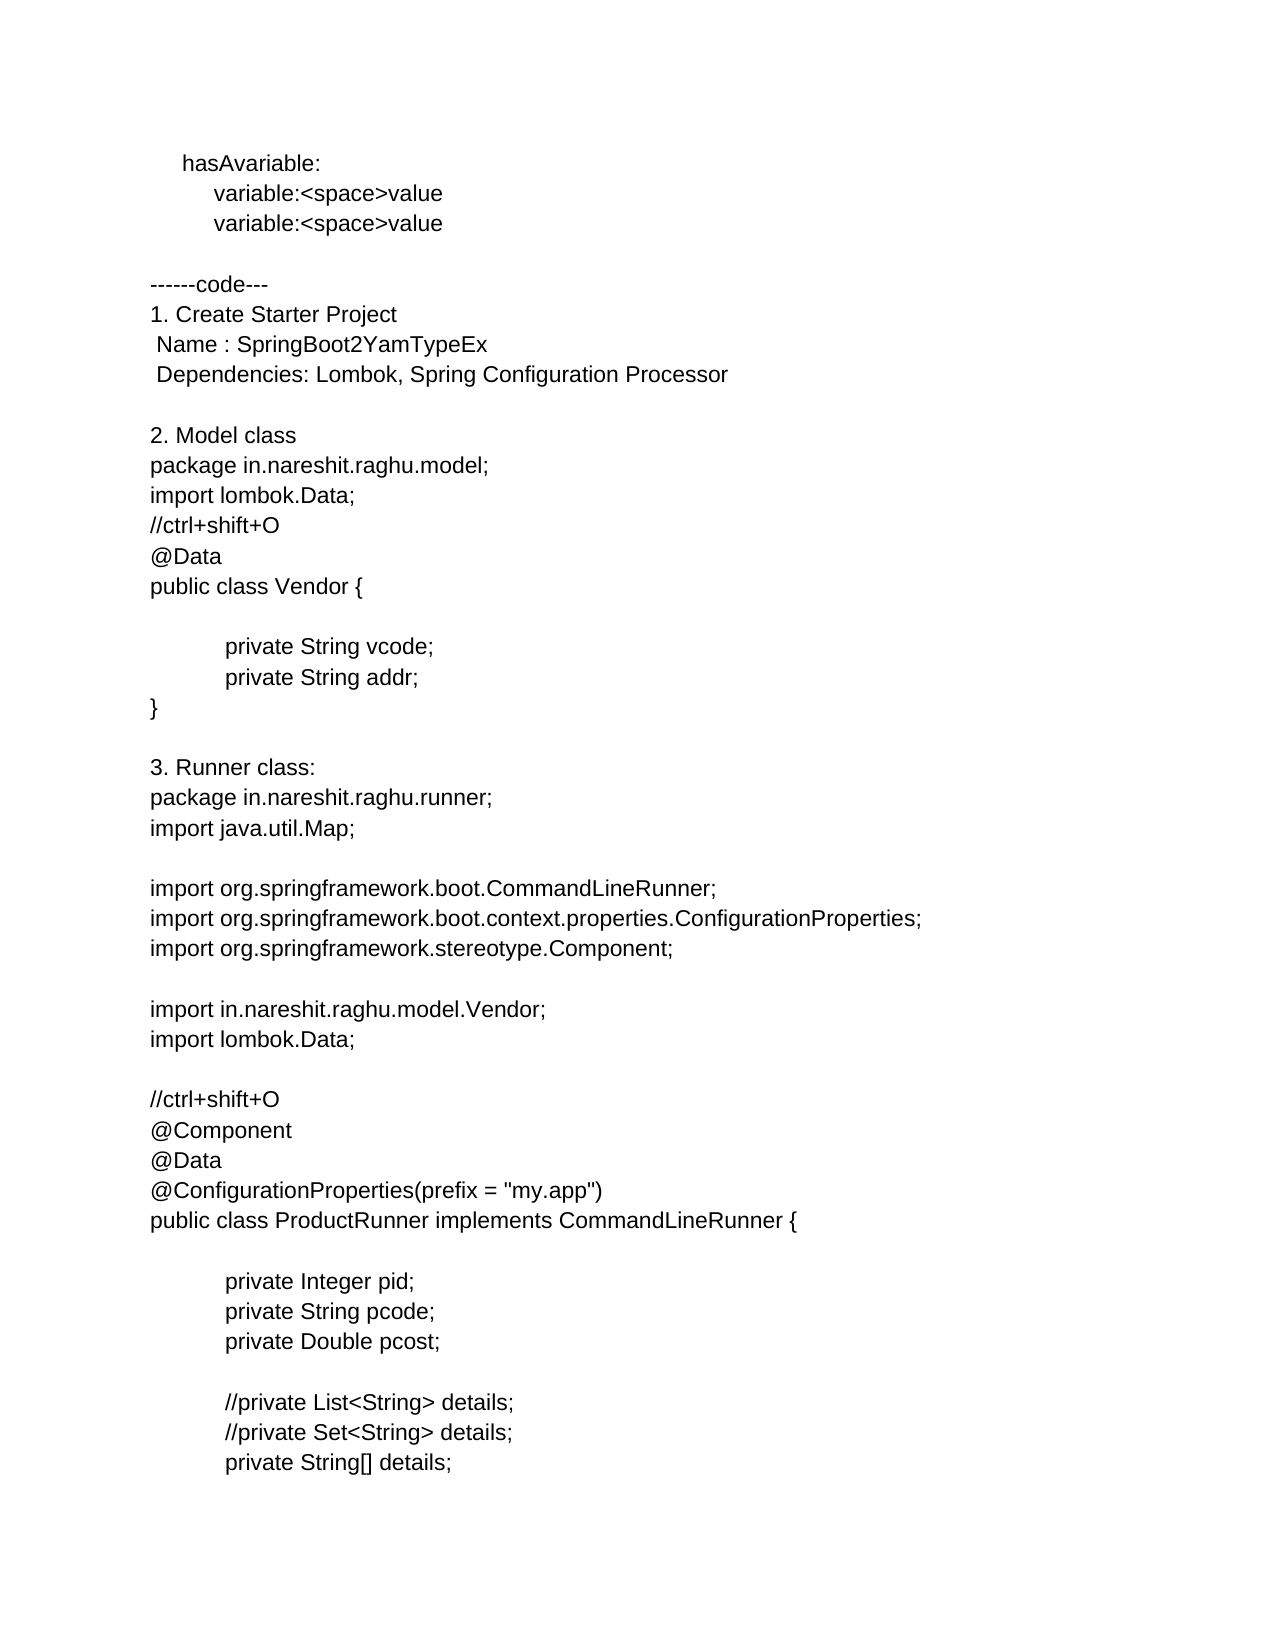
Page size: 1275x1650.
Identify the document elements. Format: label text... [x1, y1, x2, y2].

text public class ProductRunner implements CommandLineRunner { [150, 1207, 1125, 1234]
text 3. Runner class: [150, 754, 1125, 781]
text package in.nareshit.raghu.runner; [150, 784, 1125, 811]
text import lombok.Data; [150, 482, 1125, 509]
text } [150, 694, 1125, 720]
text 2. Model class [150, 422, 1125, 448]
text //private List<String> details; [150, 1388, 1125, 1415]
text import java.util.Map; [150, 814, 1125, 841]
text import lombok.Data; [150, 1026, 1125, 1052]
text @ConfigurationProperties(prefix = "my.app") [150, 1177, 1125, 1203]
text import org.springframework.stereotype.Component; [150, 935, 1125, 962]
text @Component [150, 1117, 1125, 1143]
text //ctrl+shift+O [150, 512, 1125, 539]
text ------code--- [150, 271, 1125, 297]
text Name : SpringBoot2YamTypeEx [150, 331, 1125, 358]
text import org.springframework.boot.CommandLineRunner; [150, 875, 1125, 901]
text //private Set<String> details; [150, 1419, 1125, 1445]
text private String pcode; [150, 1298, 1125, 1324]
text private Integer pid; [150, 1268, 1125, 1294]
text package in.nareshit.raghu.model; [150, 452, 1125, 478]
text @Data [150, 543, 1125, 569]
text Dependencies: Lombok, Spring Configuration Processor [150, 361, 1125, 388]
text private Double pcost; [150, 1328, 1125, 1354]
text variable:<space>value [150, 210, 1125, 237]
text hasAvariable: [150, 150, 1125, 176]
text private String addr; [150, 663, 1125, 690]
text //ctrl+shift+O [150, 1086, 1125, 1113]
text private String vcode; [150, 633, 1125, 660]
text public class Vendor { [150, 573, 1125, 599]
text private String[] details; [150, 1449, 1125, 1475]
text import in.nareshit.raghu.model.Vendor; [150, 996, 1125, 1022]
text import org.springframework.boot.context.properties.ConfigurationProperties; [150, 905, 1125, 932]
text @Data [150, 1147, 1125, 1173]
text 1. Create Starter Project [150, 301, 1125, 327]
text variable:<space>value [150, 180, 1125, 207]
